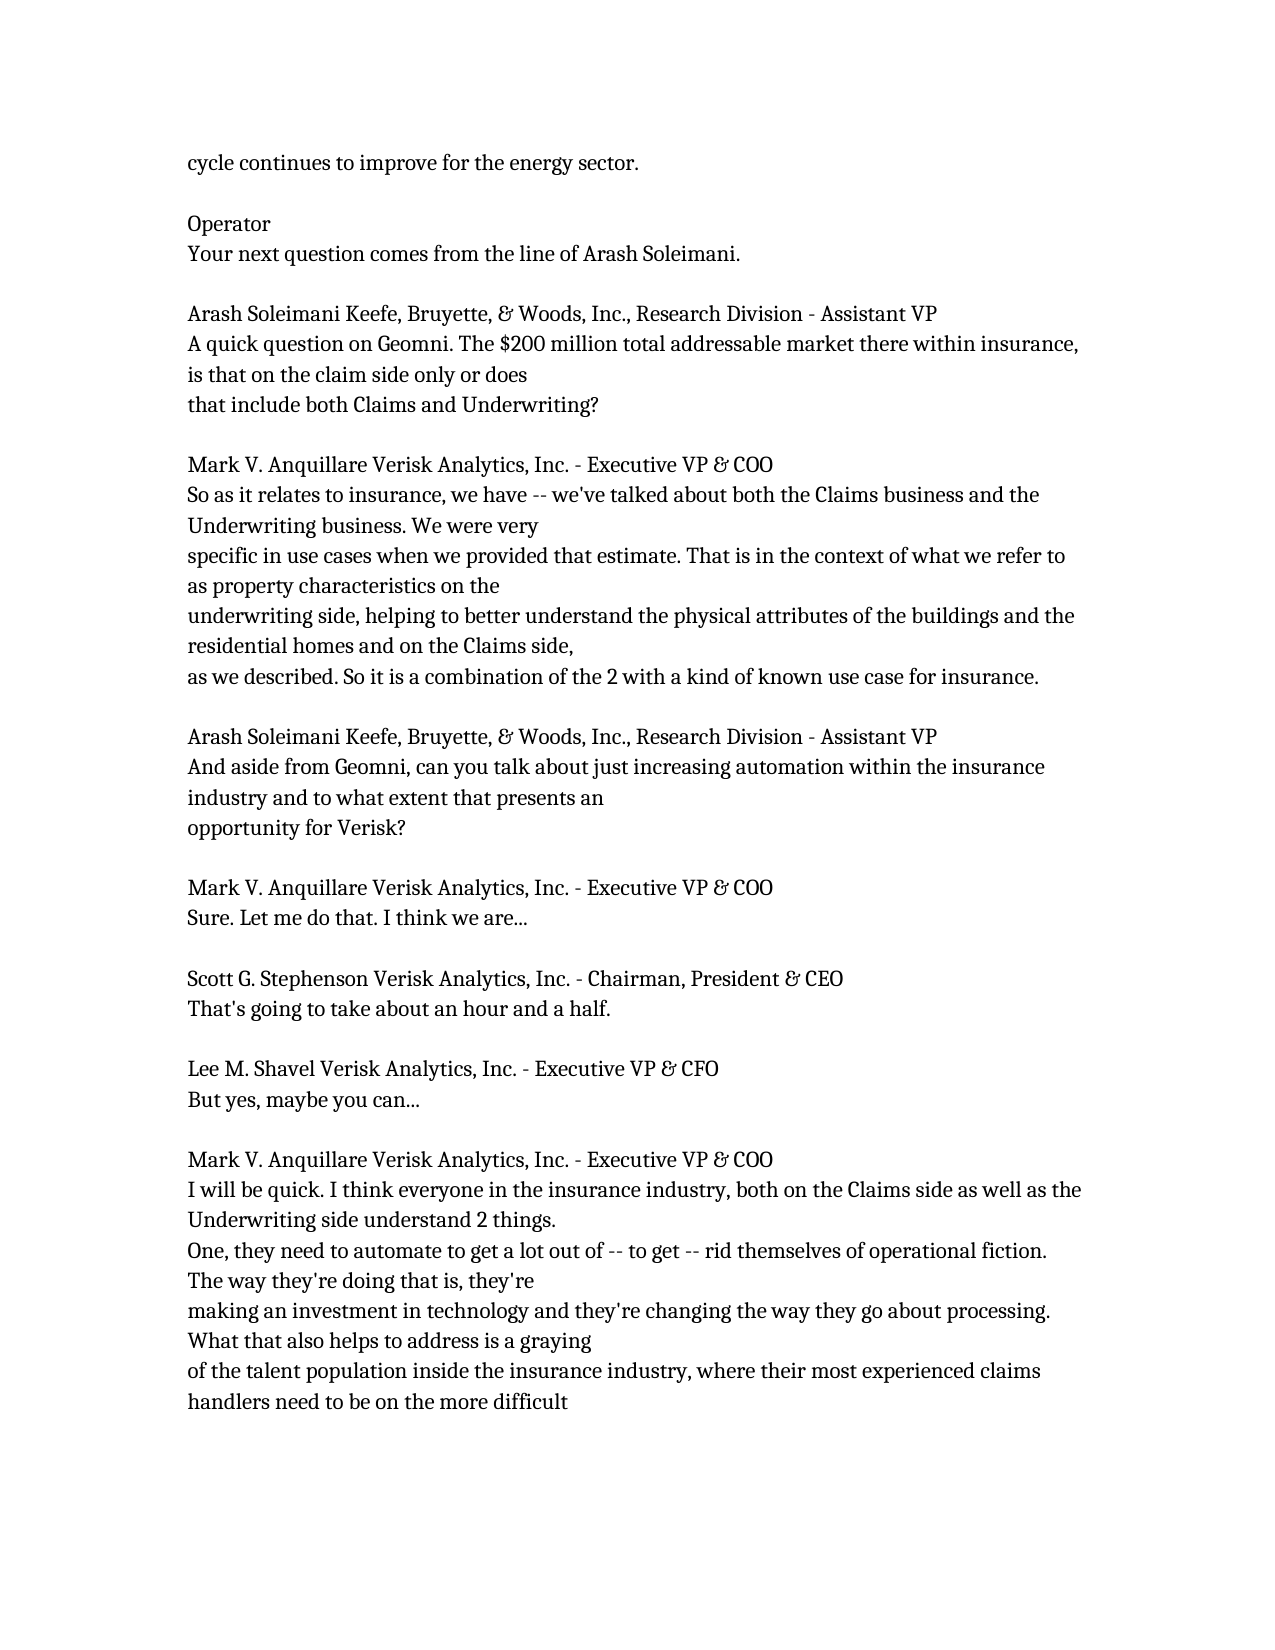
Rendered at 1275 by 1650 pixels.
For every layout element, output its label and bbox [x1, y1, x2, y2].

text [187, 150, 1087, 1445]
